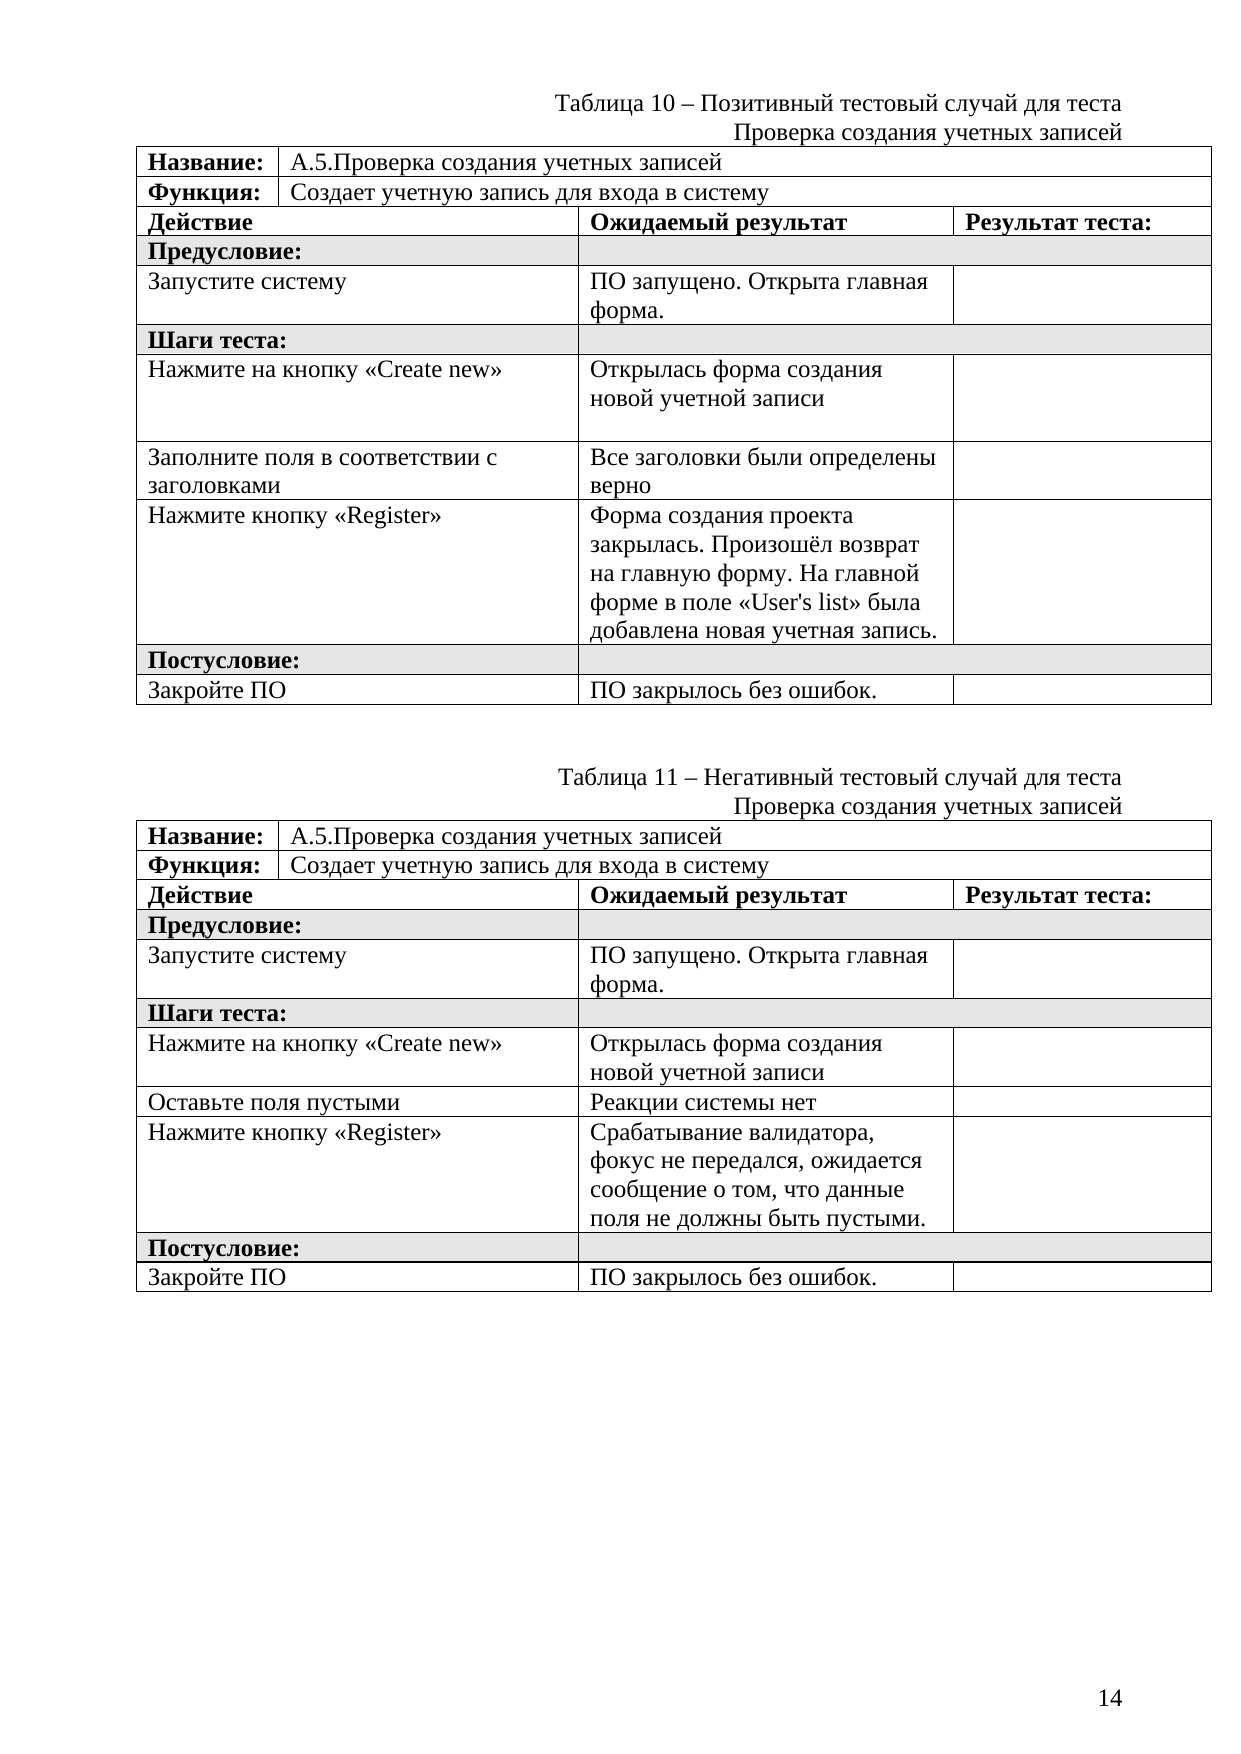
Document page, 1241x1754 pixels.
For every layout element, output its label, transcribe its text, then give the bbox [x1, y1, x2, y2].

table_header Название: [137, 821, 278, 849]
table_cell ПО закрылось без ошибок. [579, 1263, 953, 1291]
table_cell [579, 1233, 1211, 1261]
table_cell Шаги теста: [137, 999, 578, 1027]
table_cell Закройте ПО [137, 675, 578, 704]
table_cell [579, 910, 1211, 939]
text Таблица 11 – Негативный тестовый случай для теста [148, 762, 1122, 791]
text Проверка создания учетных записей [148, 791, 1122, 820]
table_cell Постусловие: [137, 1233, 578, 1261]
table_cell Результат теста: [954, 880, 1211, 909]
table_cell [954, 1028, 1211, 1086]
table_cell Форма создания проекта закрылась. Произошёл возврат на главную форму. На главной форме в поле «User's list» была добавлена новая учетная запись. [579, 500, 953, 644]
table_cell Постусловие: [137, 645, 578, 674]
table_header Название: [137, 147, 278, 176]
table_cell Результат теста: [954, 207, 1211, 235]
table_cell Предусловие: [137, 236, 578, 265]
table_cell Создает учетную запись для входа в систему [279, 177, 1211, 206]
table_cell Запустите систему [137, 940, 578, 997]
table_cell ПО закрылось без ошибок. [579, 675, 953, 704]
table_cell [579, 236, 1211, 265]
table_cell Нажмите на кнопку «Create new» [137, 355, 578, 441]
table_cell Оставьте поля пустыми [137, 1087, 578, 1116]
text Таблица 10 – Позитивный тестовый случай для теста [148, 88, 1122, 117]
table_cell ПО запущено. Открыта главная форма. [579, 940, 953, 997]
table_cell [954, 500, 1211, 644]
table_cell Заполните поля в соответствии с заголовками [137, 442, 578, 499]
table_cell [954, 675, 1211, 704]
table_cell Нажмите кнопку «Register» [137, 1117, 578, 1232]
table_cell Шаги теста: [137, 325, 578, 353]
table_cell [579, 325, 1211, 353]
table_cell [954, 1117, 1211, 1232]
table_cell [954, 1087, 1211, 1116]
table_cell Реакции системы нет [579, 1087, 953, 1116]
table_cell Ожидаемый результат [579, 880, 953, 909]
table_cell Предусловие: [137, 910, 578, 939]
table_cell Открылась форма создания новой учетной записи [579, 355, 953, 441]
table_cell Создает учетную запись для входа в систему [279, 851, 1211, 879]
table_cell Действие [137, 880, 578, 909]
table_cell [954, 355, 1211, 441]
table_cell [579, 999, 1211, 1027]
table_cell [954, 1263, 1211, 1291]
table_cell [954, 266, 1211, 324]
text Проверка создания учетных записей [148, 117, 1122, 146]
table_cell ПО запущено. Открыта главная форма. [579, 266, 953, 324]
table_cell Срабатывание валидатора, фокус не передался, ожидается сообщение о том, что данные поля не должны быть пустыми. [579, 1117, 953, 1232]
table_cell [954, 940, 1211, 997]
table_header А.5.Проверка создания учетных записей [279, 147, 1211, 176]
table_cell [954, 442, 1211, 499]
table_cell Закройте ПО [137, 1263, 578, 1291]
table_cell Нажмите на кнопку «Create new» [137, 1028, 578, 1086]
table_cell Ожидаемый результат [579, 207, 953, 235]
table_cell [579, 645, 1211, 674]
table_cell Функция: [137, 177, 278, 206]
table_cell Запустите систему [137, 266, 578, 324]
table_cell Нажмите кнопку «Register» [137, 500, 578, 644]
table_cell Открылась форма создания новой учетной записи [579, 1028, 953, 1086]
table_header А.5.Проверка создания учетных записей [279, 821, 1211, 849]
table_cell Действие [137, 207, 578, 235]
table_cell Все заголовки были определены верно [579, 442, 953, 499]
table_cell Функция: [137, 851, 278, 879]
